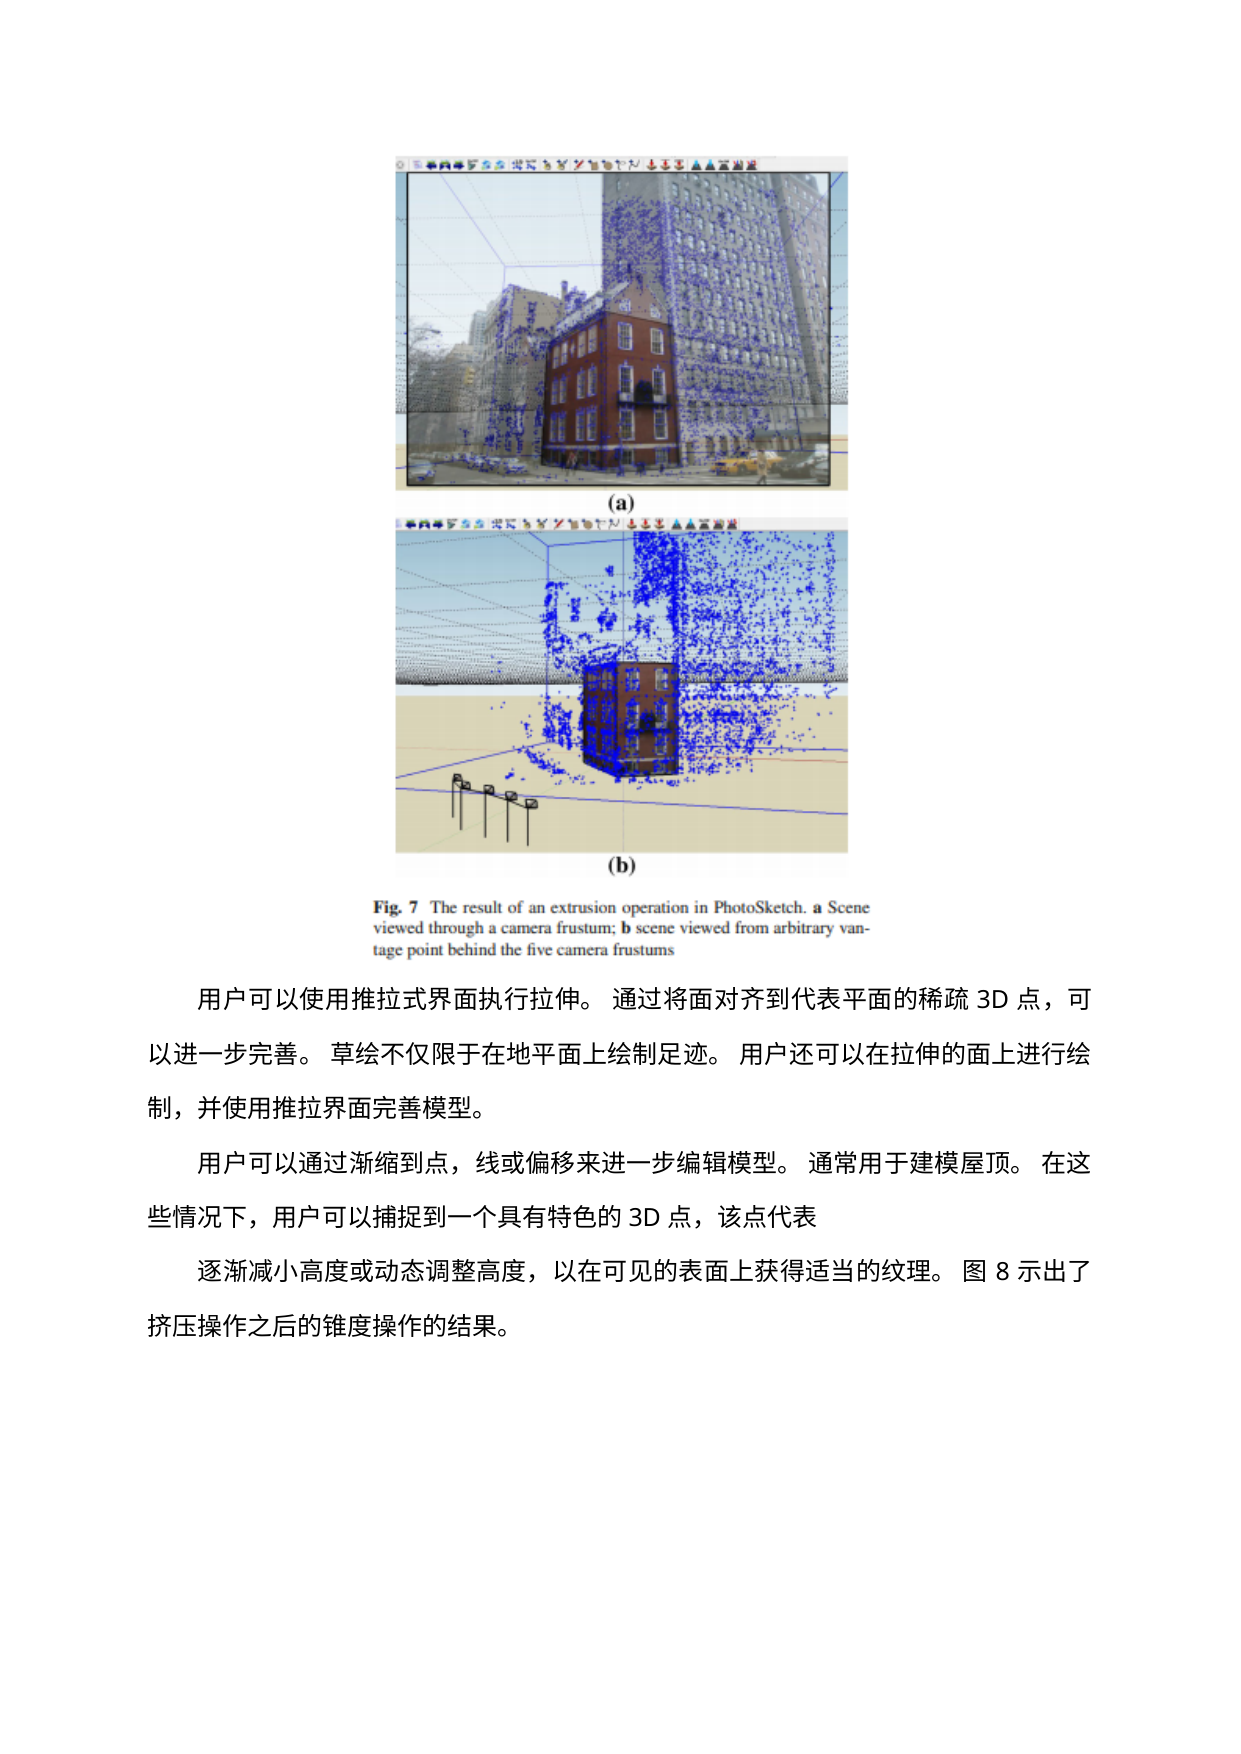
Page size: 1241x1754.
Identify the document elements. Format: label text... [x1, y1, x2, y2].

text 逐渐减小高度或动态调整高度，以在可见的表面上获得适当的纹理。 图 8 示出了挤压操作之后的锥度操作的结果。 [148, 1252, 1092, 1342]
text 用户可以通过渐缩到点，线或偏移来进一步编辑模型。 通常用于建模屋顶。 在这些情况下，用户可以捕捉到一个具有特色的 3D 点，该点代表 [148, 1143, 1092, 1234]
picture [363, 147, 878, 968]
text 用户可以使用推拉式界面执行拉伸。 通过将面对齐到代表平面的稀疏 3D 点，可以进一步完善。 草绘不仅限于在地平面上绘制足迹。 用户还可以在拉伸的面上进行绘制，并使用推拉界面完善模型。 [148, 980, 1092, 1125]
